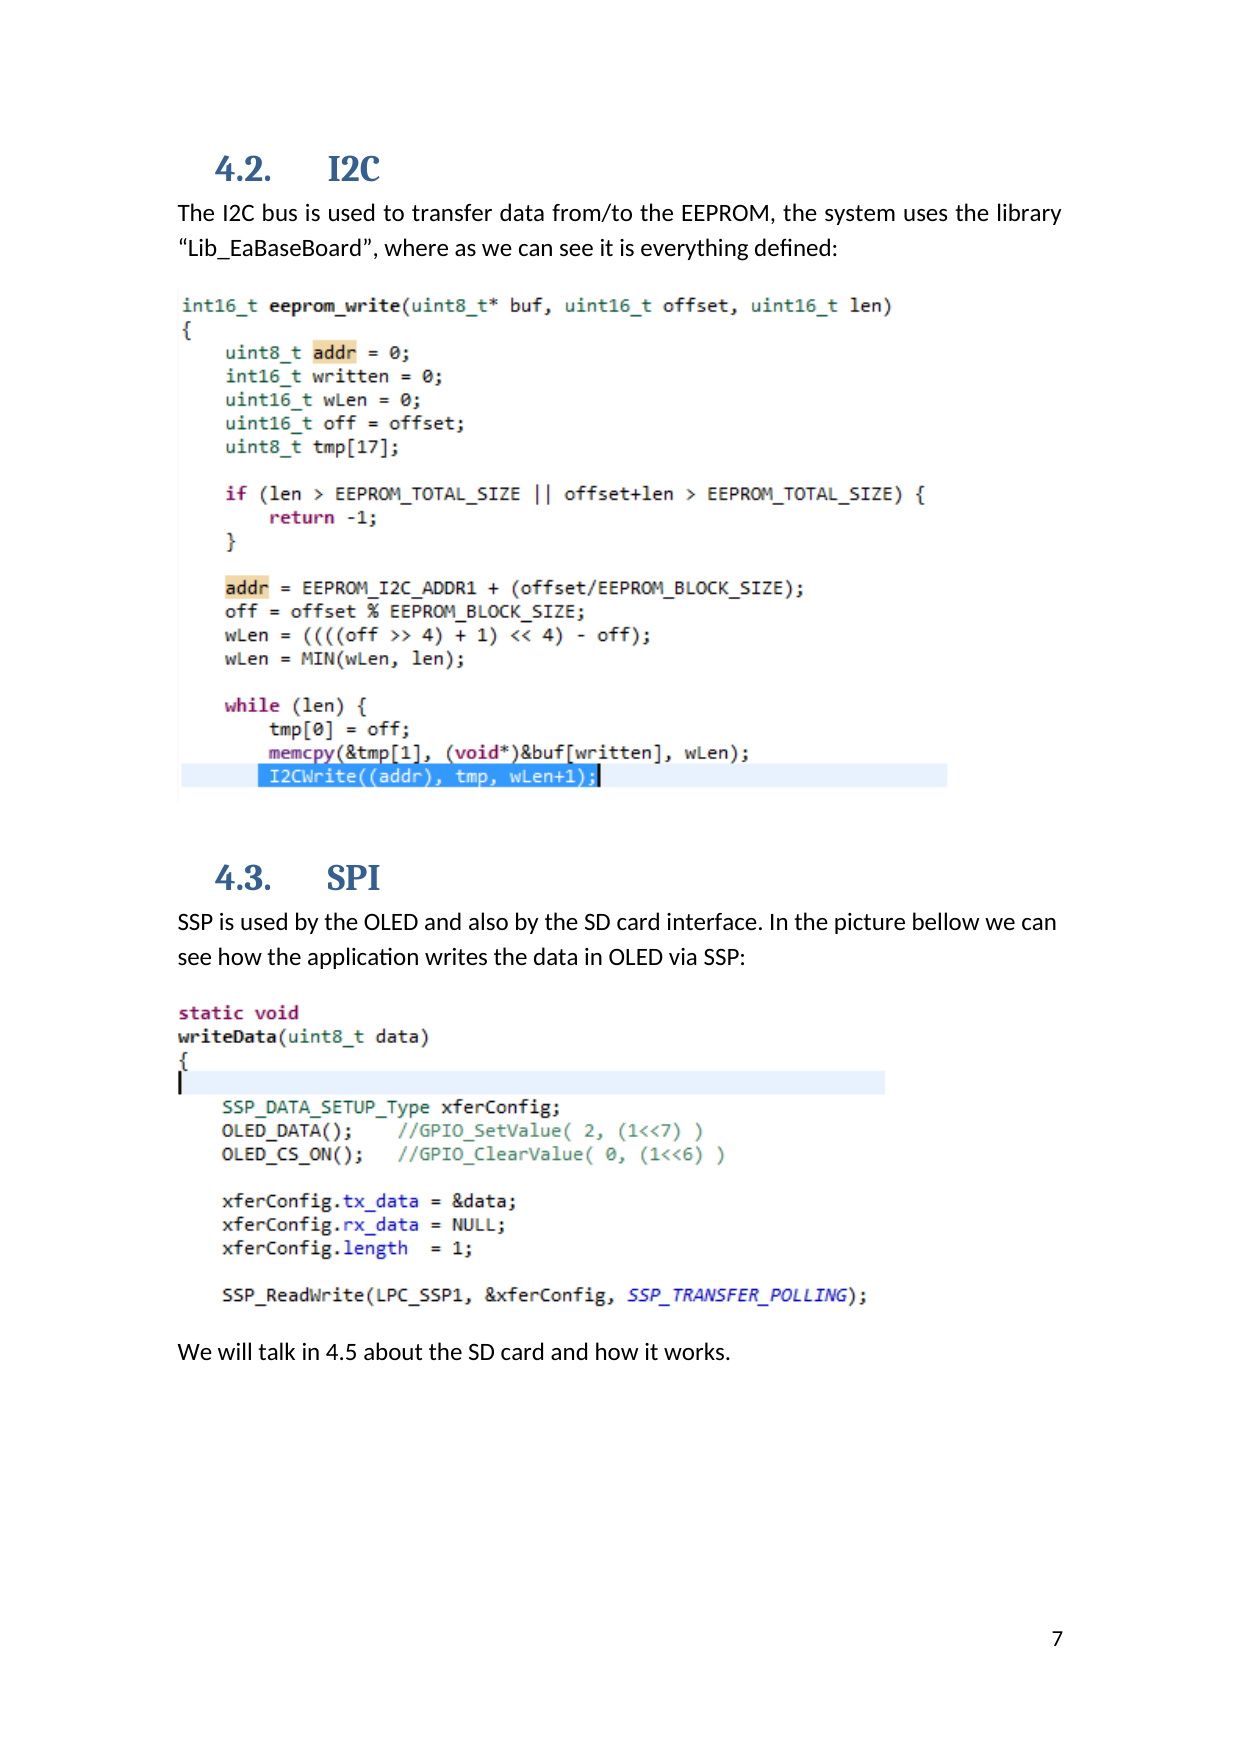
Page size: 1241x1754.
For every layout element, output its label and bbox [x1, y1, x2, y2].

picture [177, 996, 885, 1311]
picture [177, 288, 948, 803]
